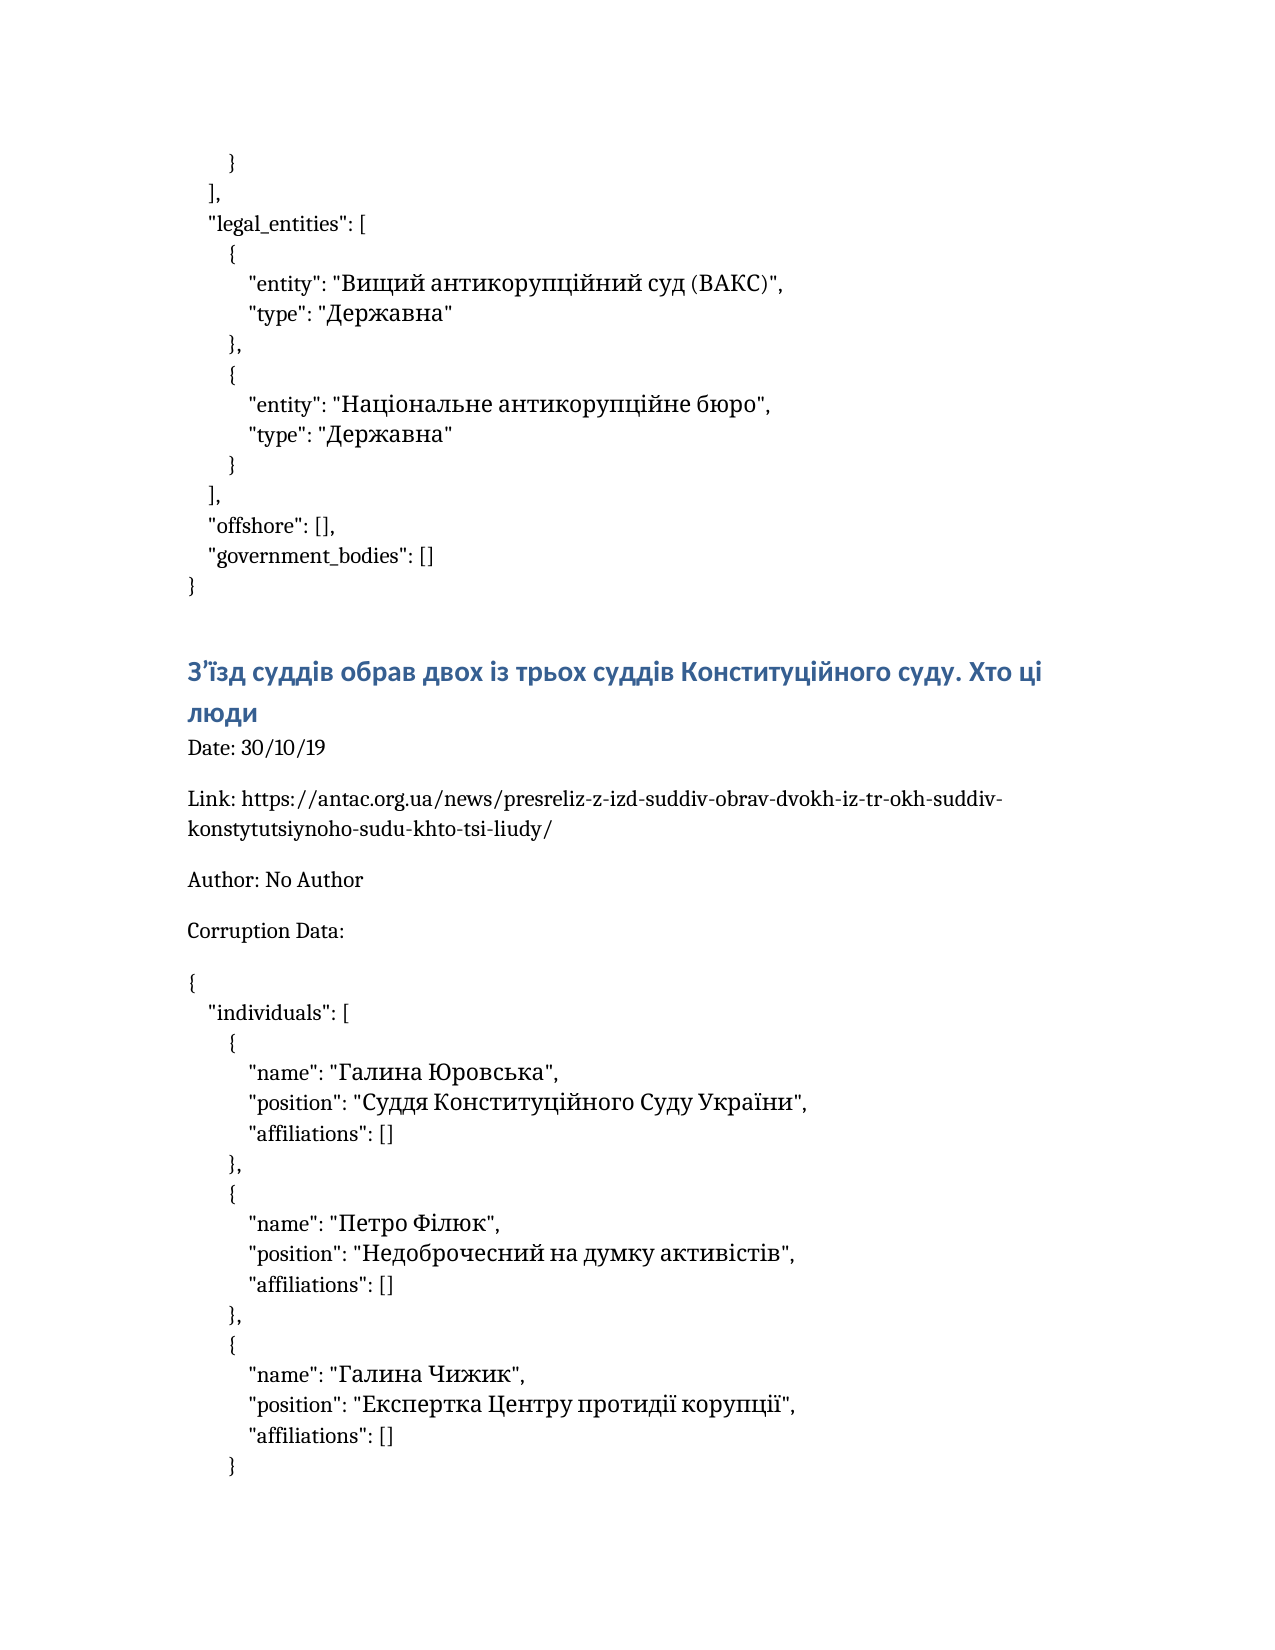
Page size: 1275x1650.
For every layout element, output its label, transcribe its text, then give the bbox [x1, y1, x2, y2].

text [187, 150, 1087, 599]
text Link: https://antac.org.ua/news/presreliz-z-izd-suddiv-obrav-dvokh-iz-tr-okh-suddiv-konstytutsiynoho-sudu-khto-tsi-liudy/ [187, 786, 1087, 843]
text Date: 30/10/19 [187, 735, 1087, 761]
text Corruption Data: [187, 918, 1087, 945]
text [187, 969, 1087, 1479]
text Author: No Author [187, 867, 1087, 894]
subtitle З’їзд суддів обрав двох із трьох суддів Конституційного суду. Хто ці люди [187, 653, 1087, 730]
